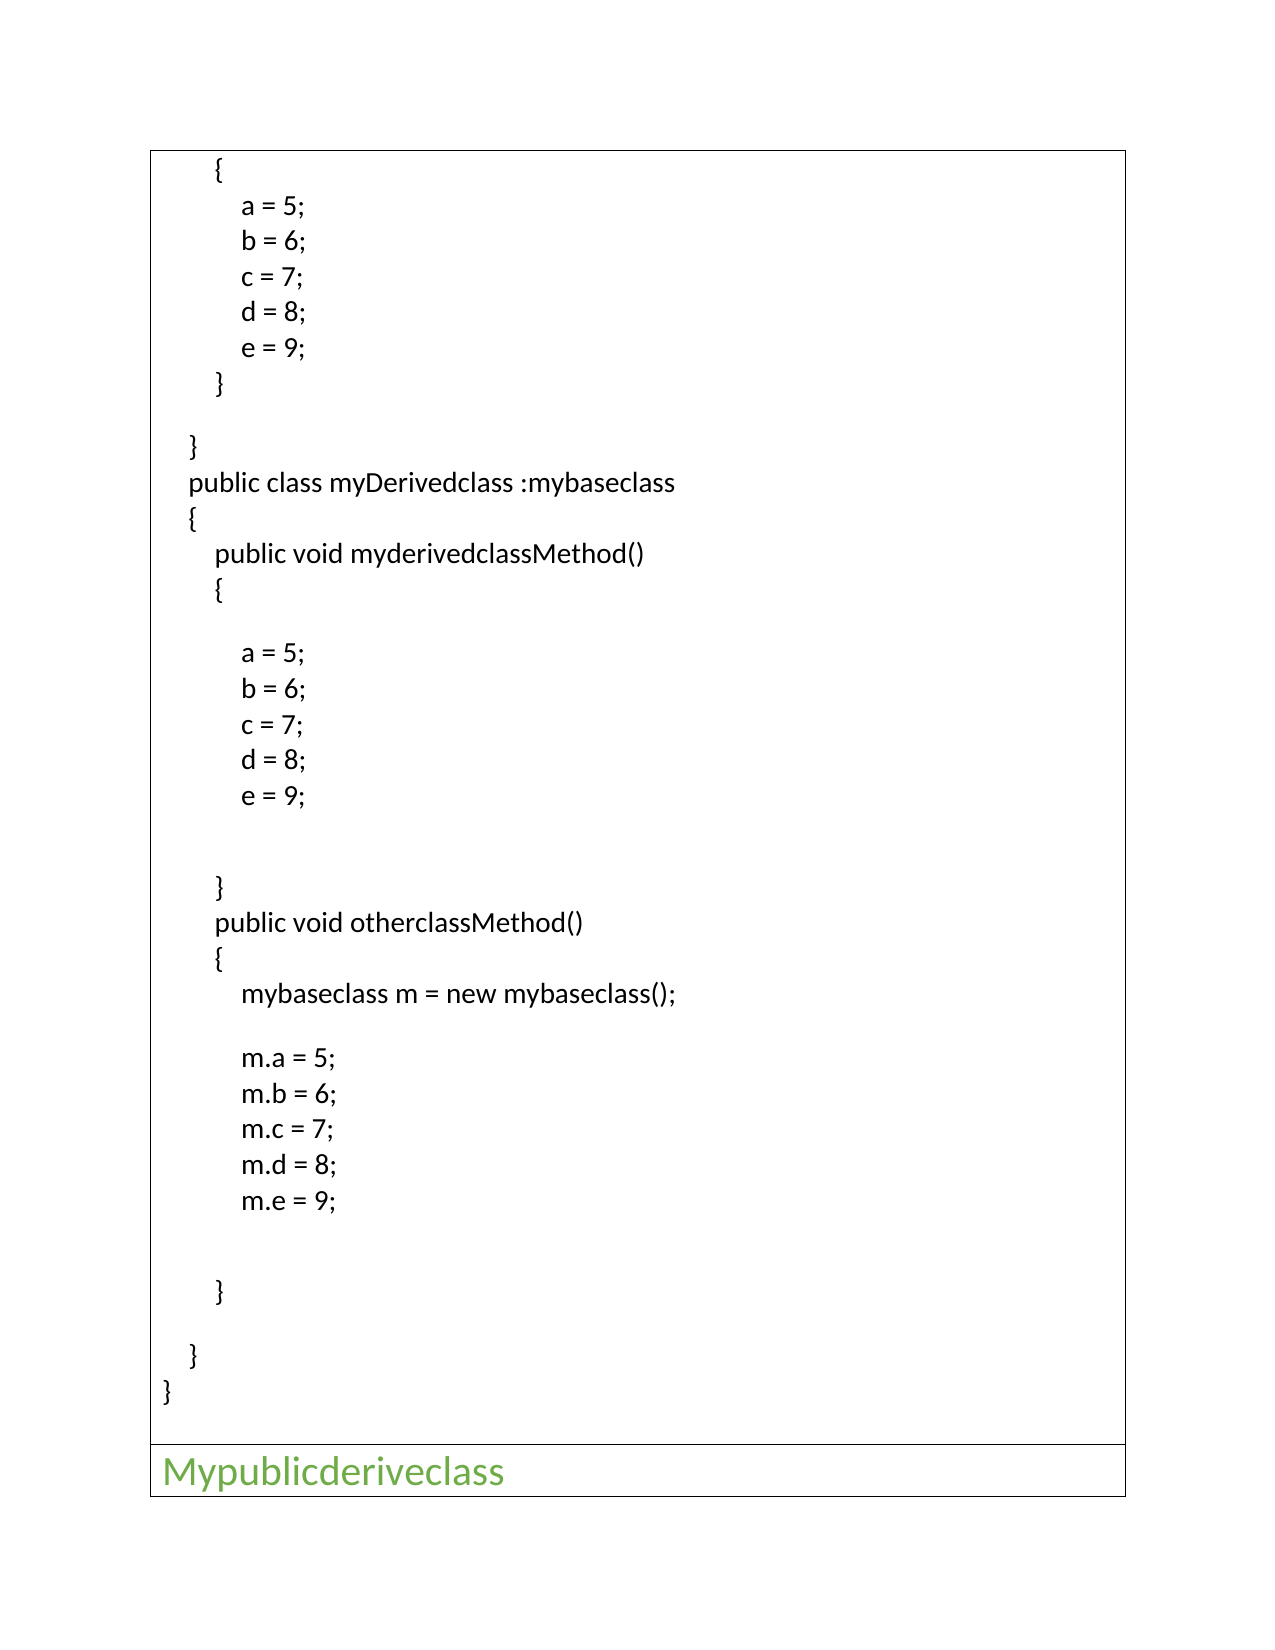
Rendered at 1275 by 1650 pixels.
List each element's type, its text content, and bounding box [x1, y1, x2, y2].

table_cell Mypublicderiveclass [151, 1445, 1125, 1496]
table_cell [151, 151, 1125, 1444]
